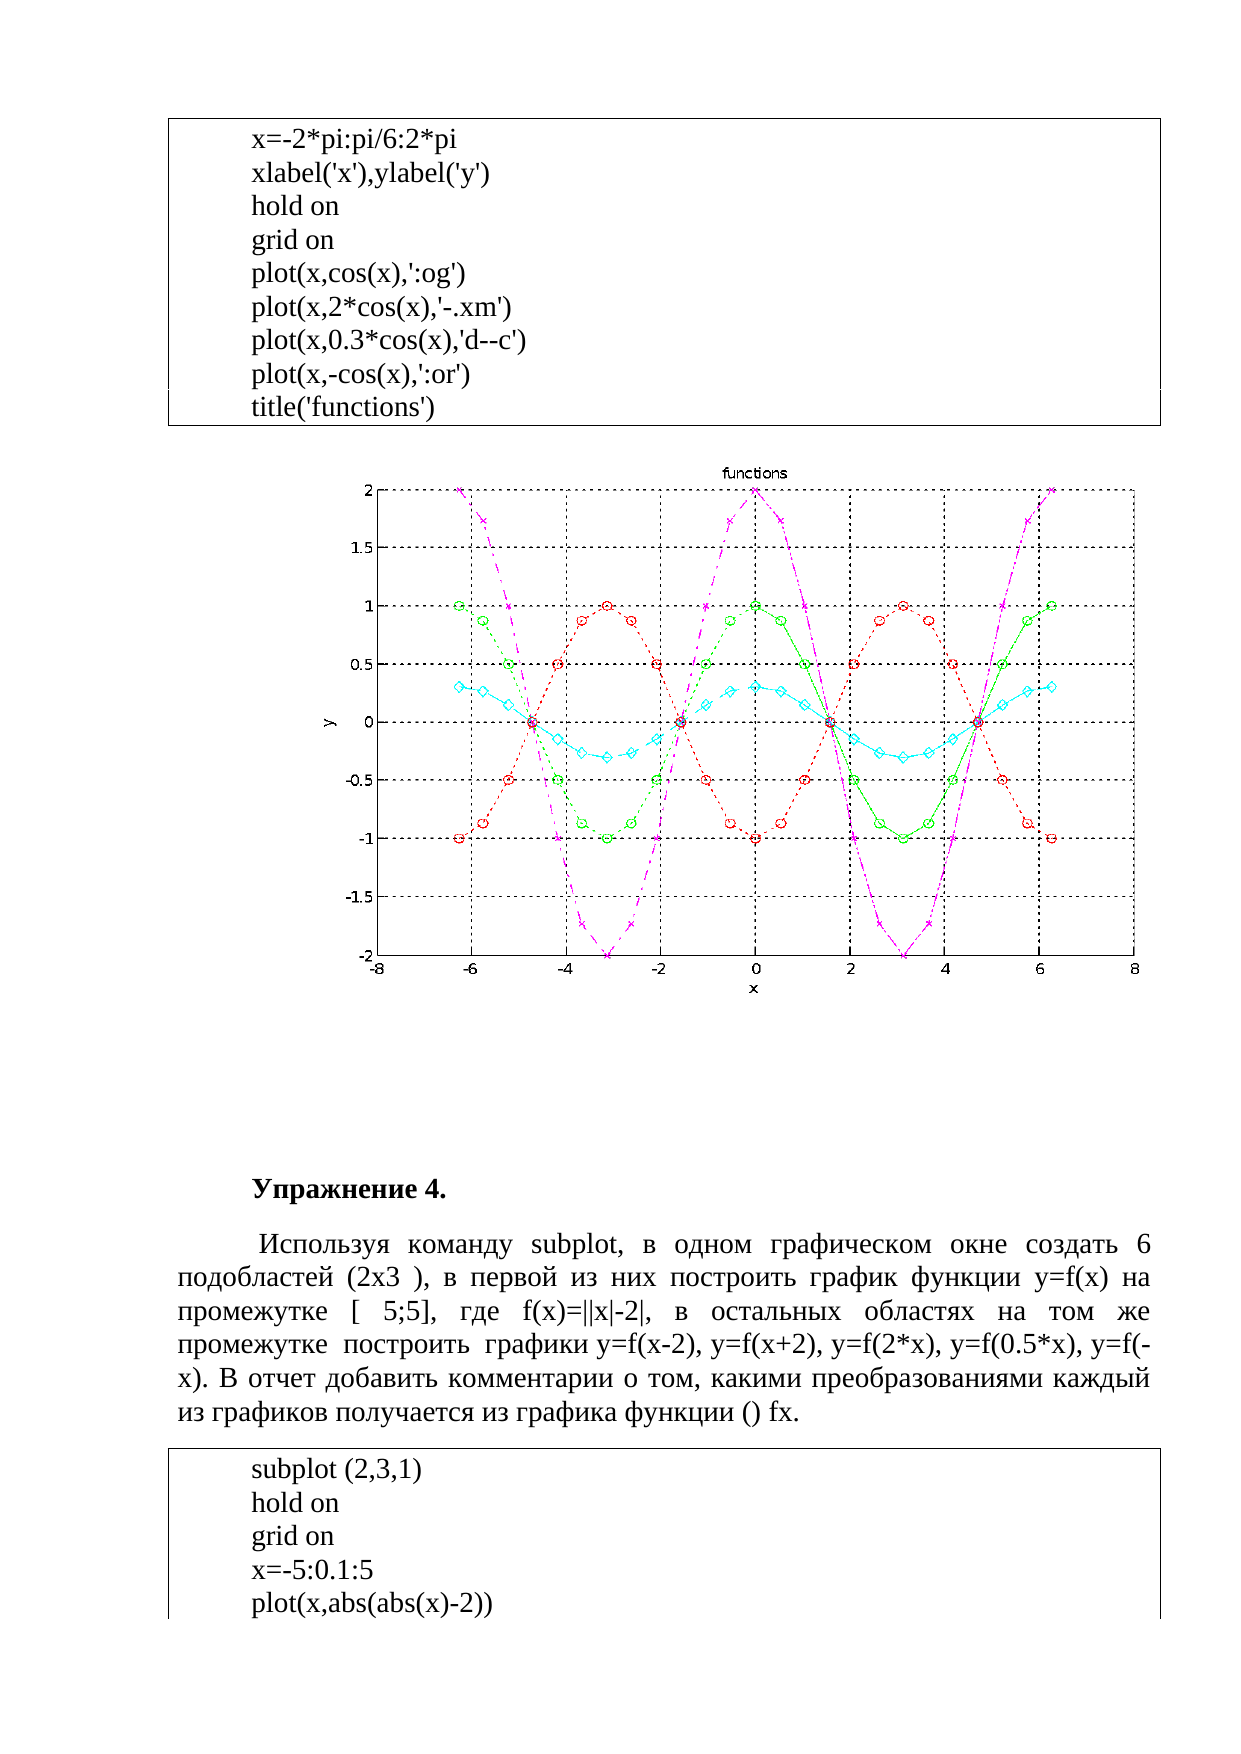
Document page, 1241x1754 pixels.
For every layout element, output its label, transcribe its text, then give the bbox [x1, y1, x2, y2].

text grid on [177, 1518, 1152, 1552]
text plot(x,cos(x),':og') [177, 255, 1152, 289]
text title('functions') [169, 389, 1160, 425]
text x=-2*pi:pi/6:2*pi [169, 119, 1160, 155]
text hold on [177, 188, 1152, 222]
text plot(x,abs(abs(x)-2)) [177, 1585, 1152, 1619]
text x=-5:0.1:5 [177, 1552, 1152, 1585]
text plot(x,0.3*cos(x),'d--c') [177, 322, 1152, 356]
text grid on [177, 222, 1152, 255]
text plot(x,-cos(x),':or') [177, 356, 1152, 389]
text subplot (2,3,1) [169, 1449, 1160, 1485]
text xlabel('x'),ylabel('y') [177, 155, 1152, 188]
picture [251, 447, 1226, 1018]
text Упражнение 4. [177, 1172, 1152, 1205]
text hold on [177, 1485, 1152, 1518]
text plot(x,2*cos(x),'-.xm') [177, 289, 1152, 322]
text Используя команду subplot, в одном графическом окне создать 6 подобластей (2x3 ), в первой из них построить график функции y=f(x) на промежутке [ 5;5], где f(x)=||x|-2|, в остальных областях на том же промежутке построить графики y=f(x-2), y=f(x+2), y=f(2*x), y=f(0.5*x), y=f(-x). В отчет добавить комментарии о том, какими преобразованиями каждый из графиков получается из графика функции () fx. [177, 1226, 1152, 1427]
